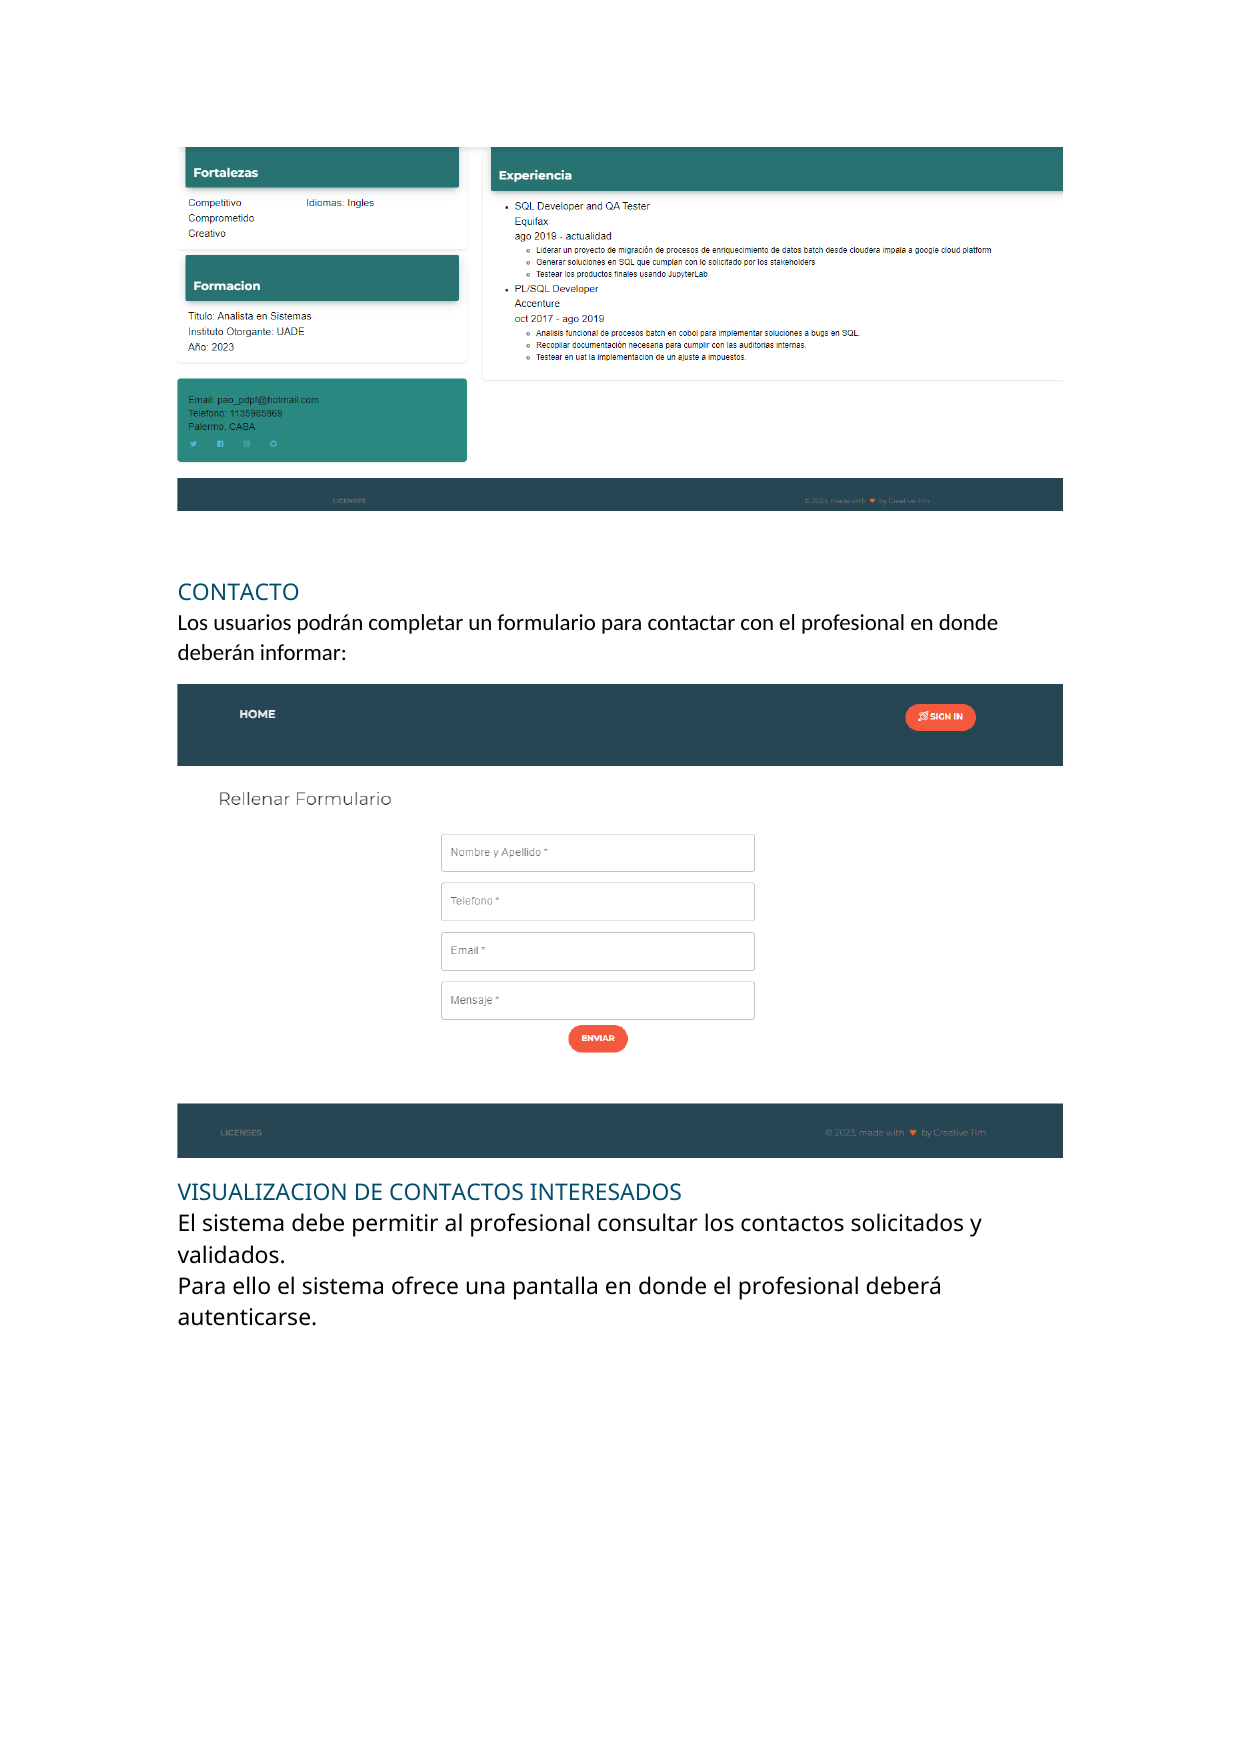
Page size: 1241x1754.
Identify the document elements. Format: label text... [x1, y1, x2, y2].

text El sistema debe permitir al profesional consultar los contactos solicitados y validados. [177, 1207, 1063, 1270]
text CONTACTO [177, 576, 1063, 608]
picture [177, 684, 1063, 1158]
picture [177, 147, 1063, 511]
text Los usuarios podrán completar un formulario para contactar con el profesional en donde deberán informar: [177, 608, 1063, 666]
text VISUALIZACION DE CONTACTOS INTERESADOS [177, 1176, 1063, 1207]
text Para ello el sistema ofrece una pantalla en donde el profesional deberá autenticarse. [177, 1270, 1063, 1332]
